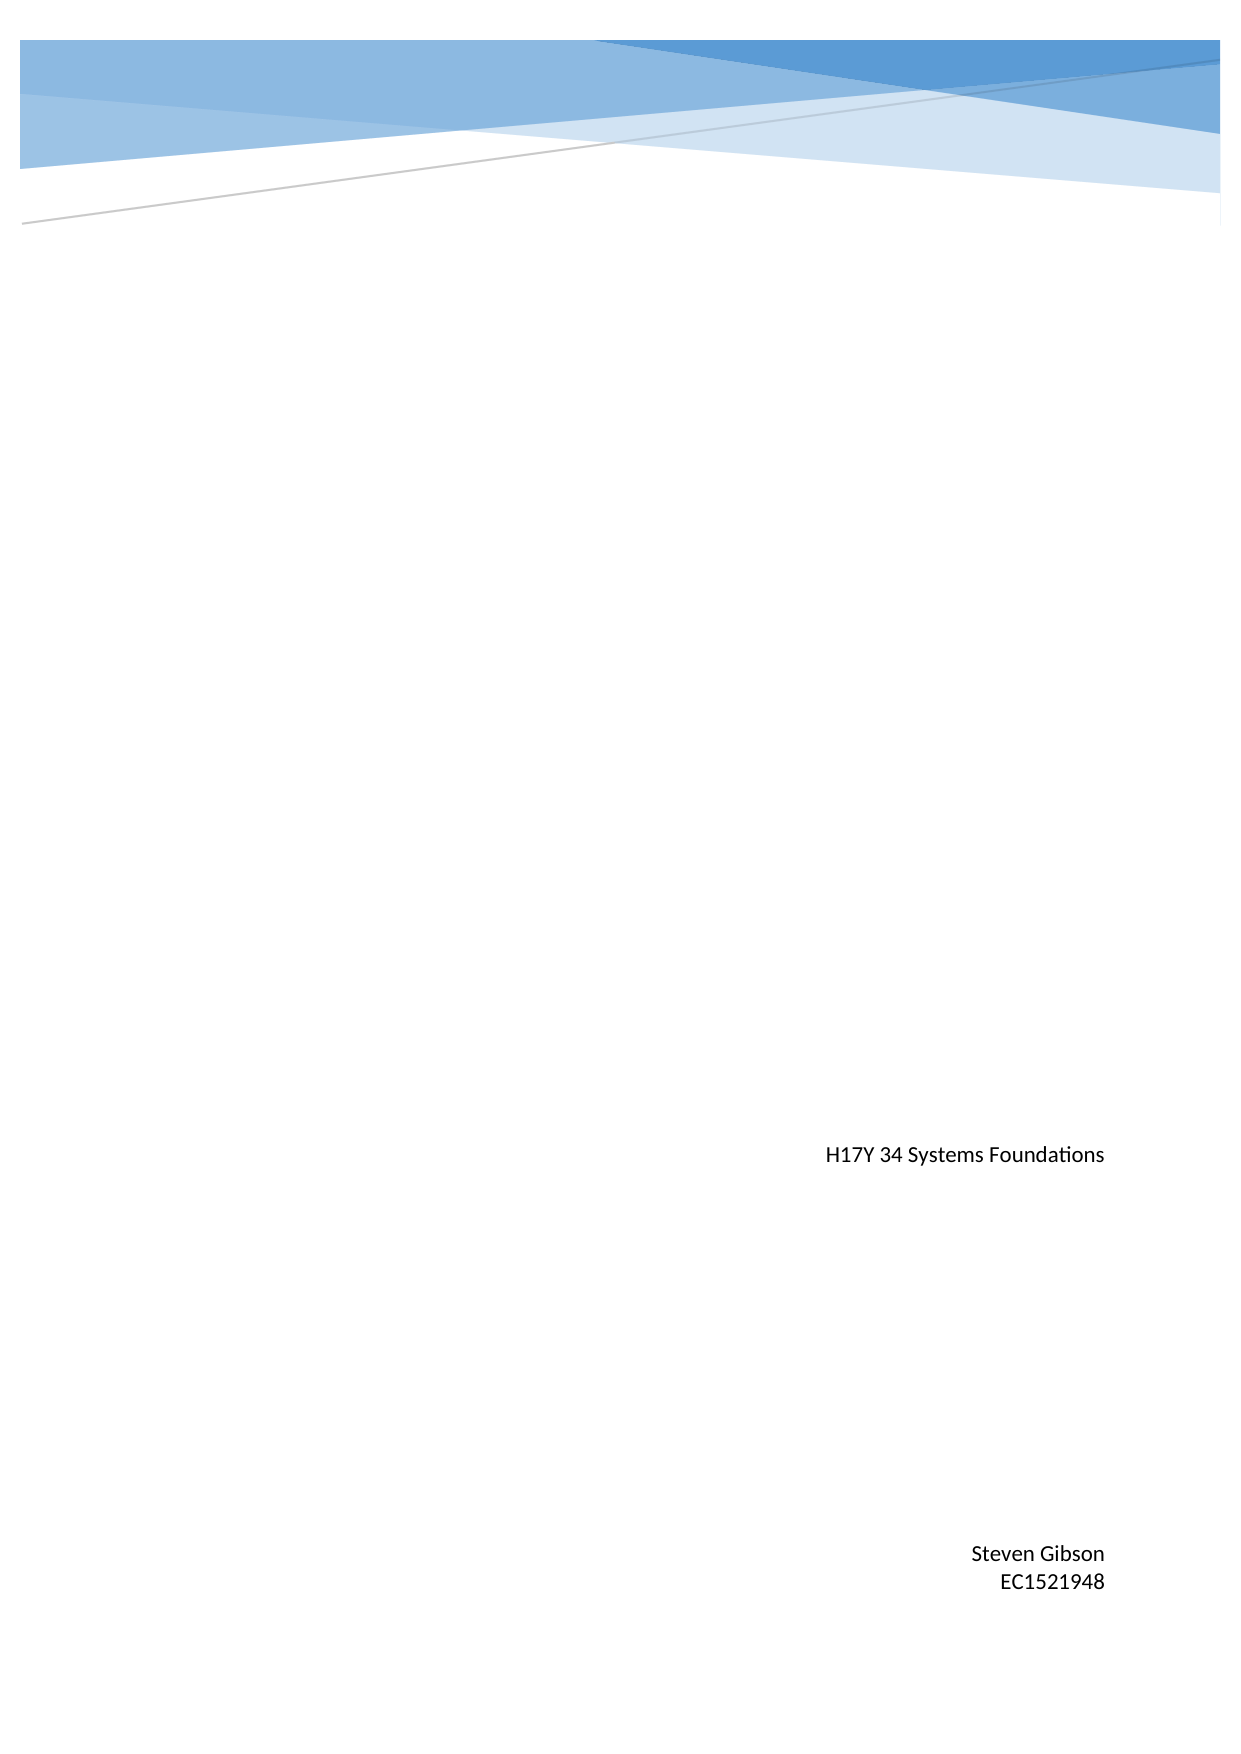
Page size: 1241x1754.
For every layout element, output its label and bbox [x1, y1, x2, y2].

picture [20, 40, 1221, 240]
